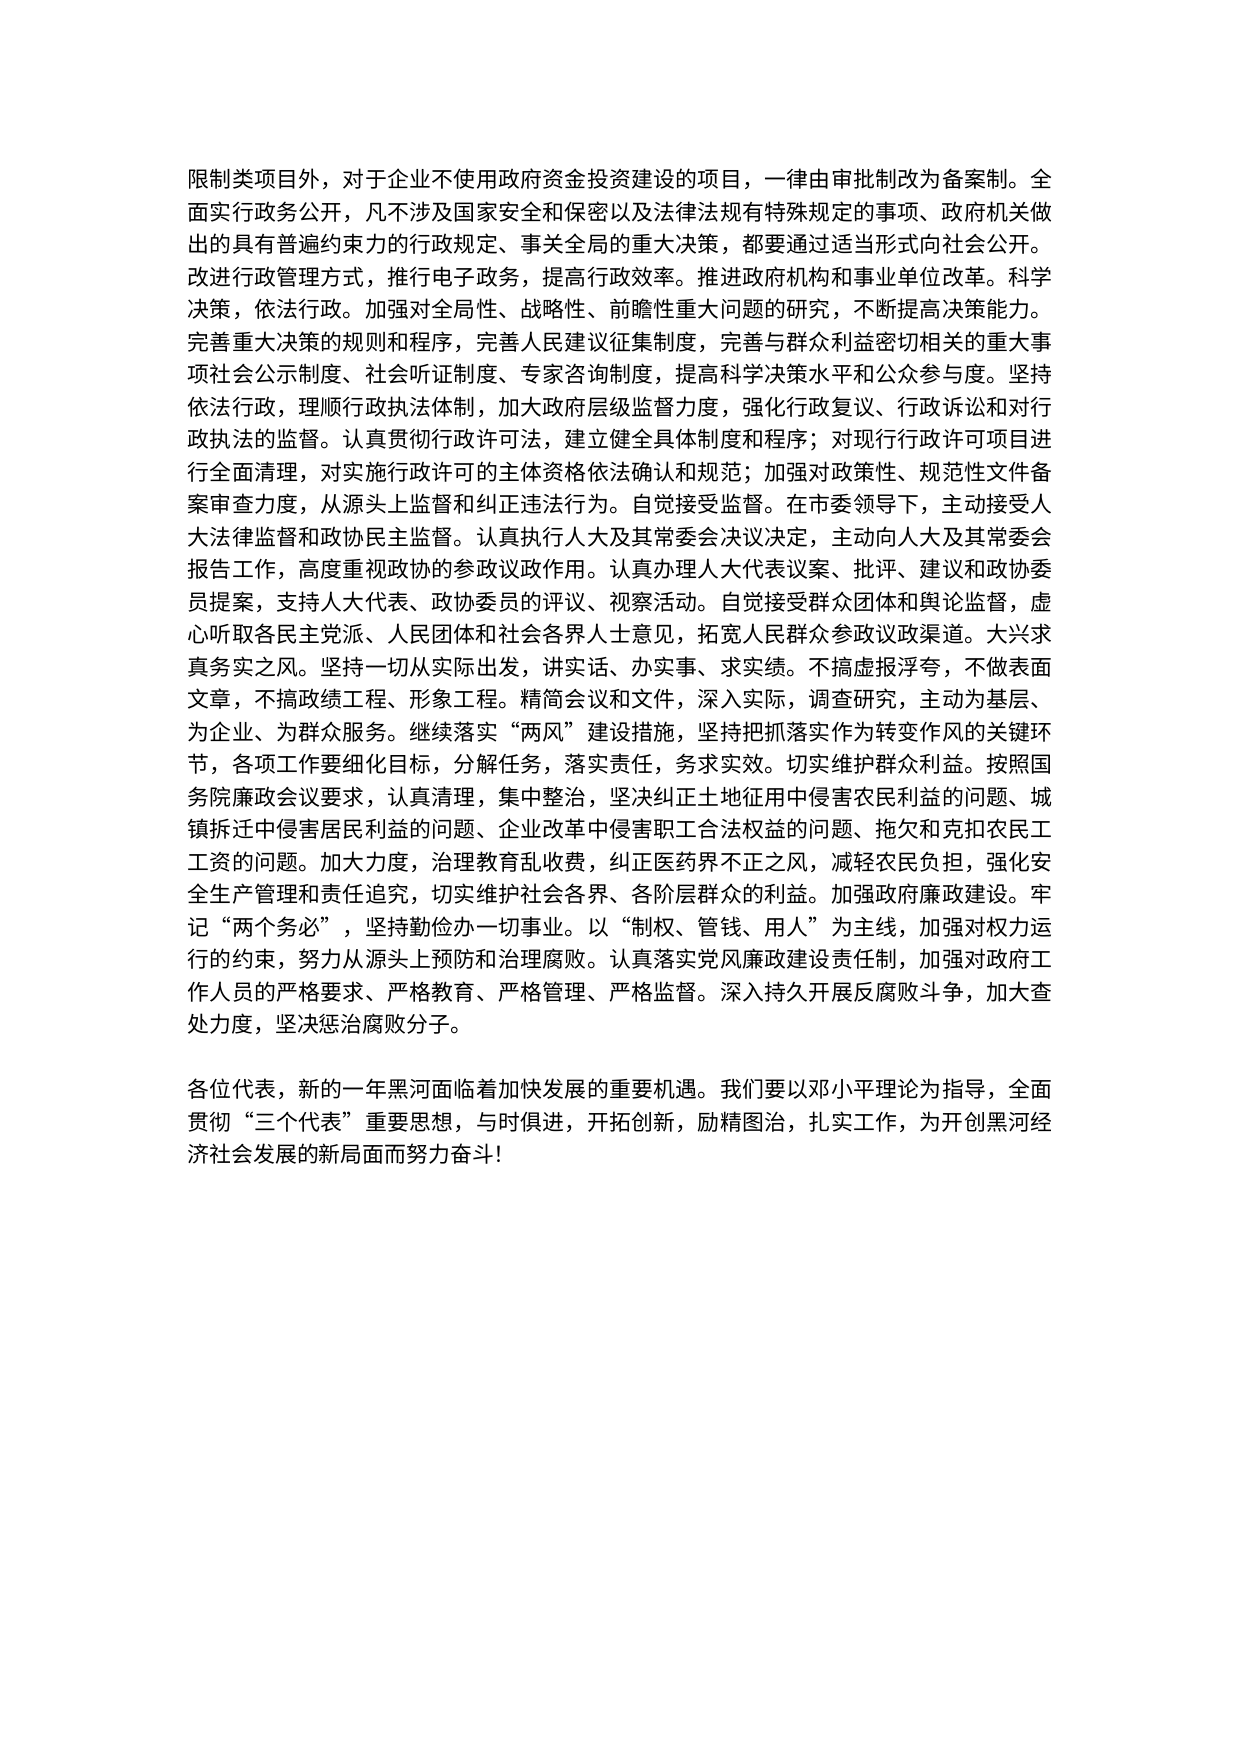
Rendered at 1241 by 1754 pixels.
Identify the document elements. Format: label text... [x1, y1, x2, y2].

text 各位代表，新的一年黑河面临着加快发展的重要机遇。我们要以邓小平理论为指导，全面贯彻“三个代表”重要思想，与时俱进，开拓创新，励精图治，扎实工作，为开创黑河经济社会发展的新局面而努力奋斗！ [187, 1072, 1053, 1169]
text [187, 162, 1053, 1039]
